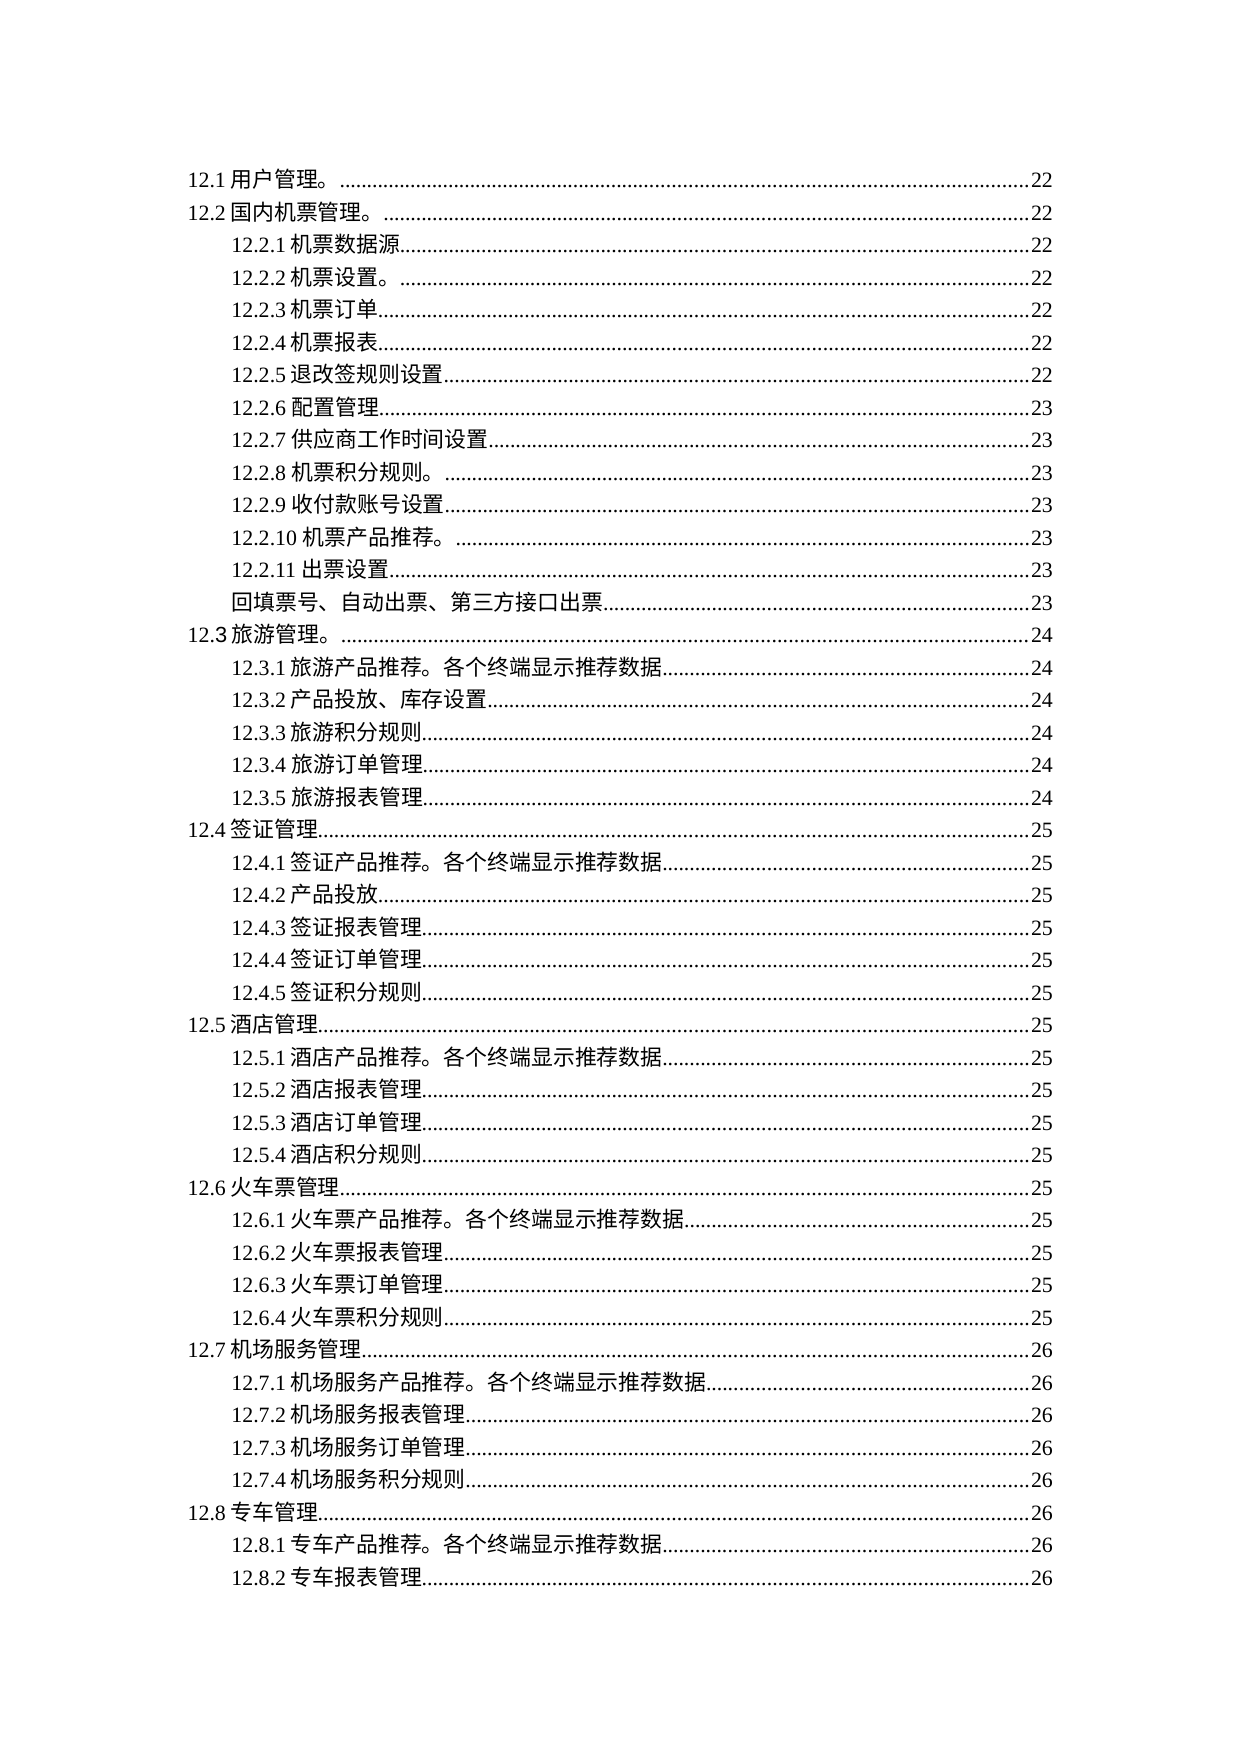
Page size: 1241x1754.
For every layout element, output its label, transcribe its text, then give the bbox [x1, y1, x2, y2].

text 12.7.2机场服务报表管理 26 [231, 1397, 1053, 1429]
text 12.6火车票管理 25 [187, 1169, 1053, 1202]
text 12.4签证管理 25 [187, 812, 1053, 844]
text 12.2.5退改签规则设置 22 [231, 357, 1053, 389]
text 12.2.8 机票积分规则。 23 [231, 454, 1053, 487]
text 12.4.3签证报表管理 25 [231, 909, 1053, 942]
text 12.8.1专车产品推荐。各个终端显示推荐数据 26 [231, 1527, 1053, 1559]
text 12.3.3旅游积分规则 24 [231, 714, 1053, 747]
text 12.3.5 旅游报表管理 24 [231, 779, 1053, 812]
text 12.3旅游管理。 24 [187, 617, 1053, 649]
text 12.8.2专车报表管理 26 [231, 1559, 1053, 1592]
text 12.7.1机场服务产品推荐。各个终端显示推荐数据 26 [231, 1364, 1053, 1397]
text 12.3.2产品投放、库存设置 24 [231, 682, 1053, 714]
text 12.6.4火车票积分规则 25 [231, 1299, 1053, 1332]
text 12.6.1火车票产品推荐。各个终端显示推荐数据 25 [231, 1202, 1053, 1234]
text 12.2.3机票订单 22 [231, 292, 1053, 324]
text 12.2.9 收付款账号设置 23 [231, 487, 1053, 519]
text 12.5酒店管理 25 [187, 1007, 1053, 1039]
text 12.5.2酒店报表管理 25 [231, 1072, 1053, 1104]
text 12.4.4签证订单管理 25 [231, 942, 1053, 974]
text 12.3.1旅游产品推荐。各个终端显示推荐数据 24 [231, 649, 1053, 682]
text 12.5.3酒店订单管理 25 [231, 1104, 1053, 1137]
text 12.2.4机票报表 22 [231, 324, 1053, 357]
text 12.5.4酒店积分规则 25 [231, 1137, 1053, 1169]
text 12.6.2火车票报表管理 25 [231, 1234, 1053, 1267]
text 12.2.1机票数据源 22 [231, 227, 1053, 259]
text 12.7.4机场服务积分规则 26 [231, 1462, 1053, 1494]
text 12.2国内机票管理。 22 [187, 194, 1053, 227]
text 12.4.5签证积分规则 25 [231, 974, 1053, 1007]
text 12.2.10 机票产品推荐。 23 [231, 519, 1053, 552]
text 12.6.3火车票订单管理 25 [231, 1267, 1053, 1299]
text 12.3.4 旅游订单管理 24 [231, 747, 1053, 779]
text 12.2.6 配置管理 23 [231, 389, 1053, 422]
text 12.4.1签证产品推荐。各个终端显示推荐数据 25 [231, 844, 1053, 877]
text 12.8专车管理 26 [187, 1494, 1053, 1527]
text 12.2.7 供应商工作时间设置 23 [231, 422, 1053, 454]
text 12.2.2机票设置。 22 [231, 259, 1053, 292]
text 12.4.2产品投放 25 [231, 877, 1053, 909]
text 12.2.11 出票设置 23 [231, 552, 1053, 584]
text 12.7.3机场服务订单管理 26 [231, 1429, 1053, 1462]
text 12.7机场服务管理 26 [187, 1332, 1053, 1364]
text 回填票号、自动出票、第三方接口出票 23 [231, 584, 1053, 617]
text 12.5.1酒店产品推荐。各个终端显示推荐数据 25 [231, 1039, 1053, 1072]
text 12.1用户管理。 22 [187, 162, 1053, 194]
